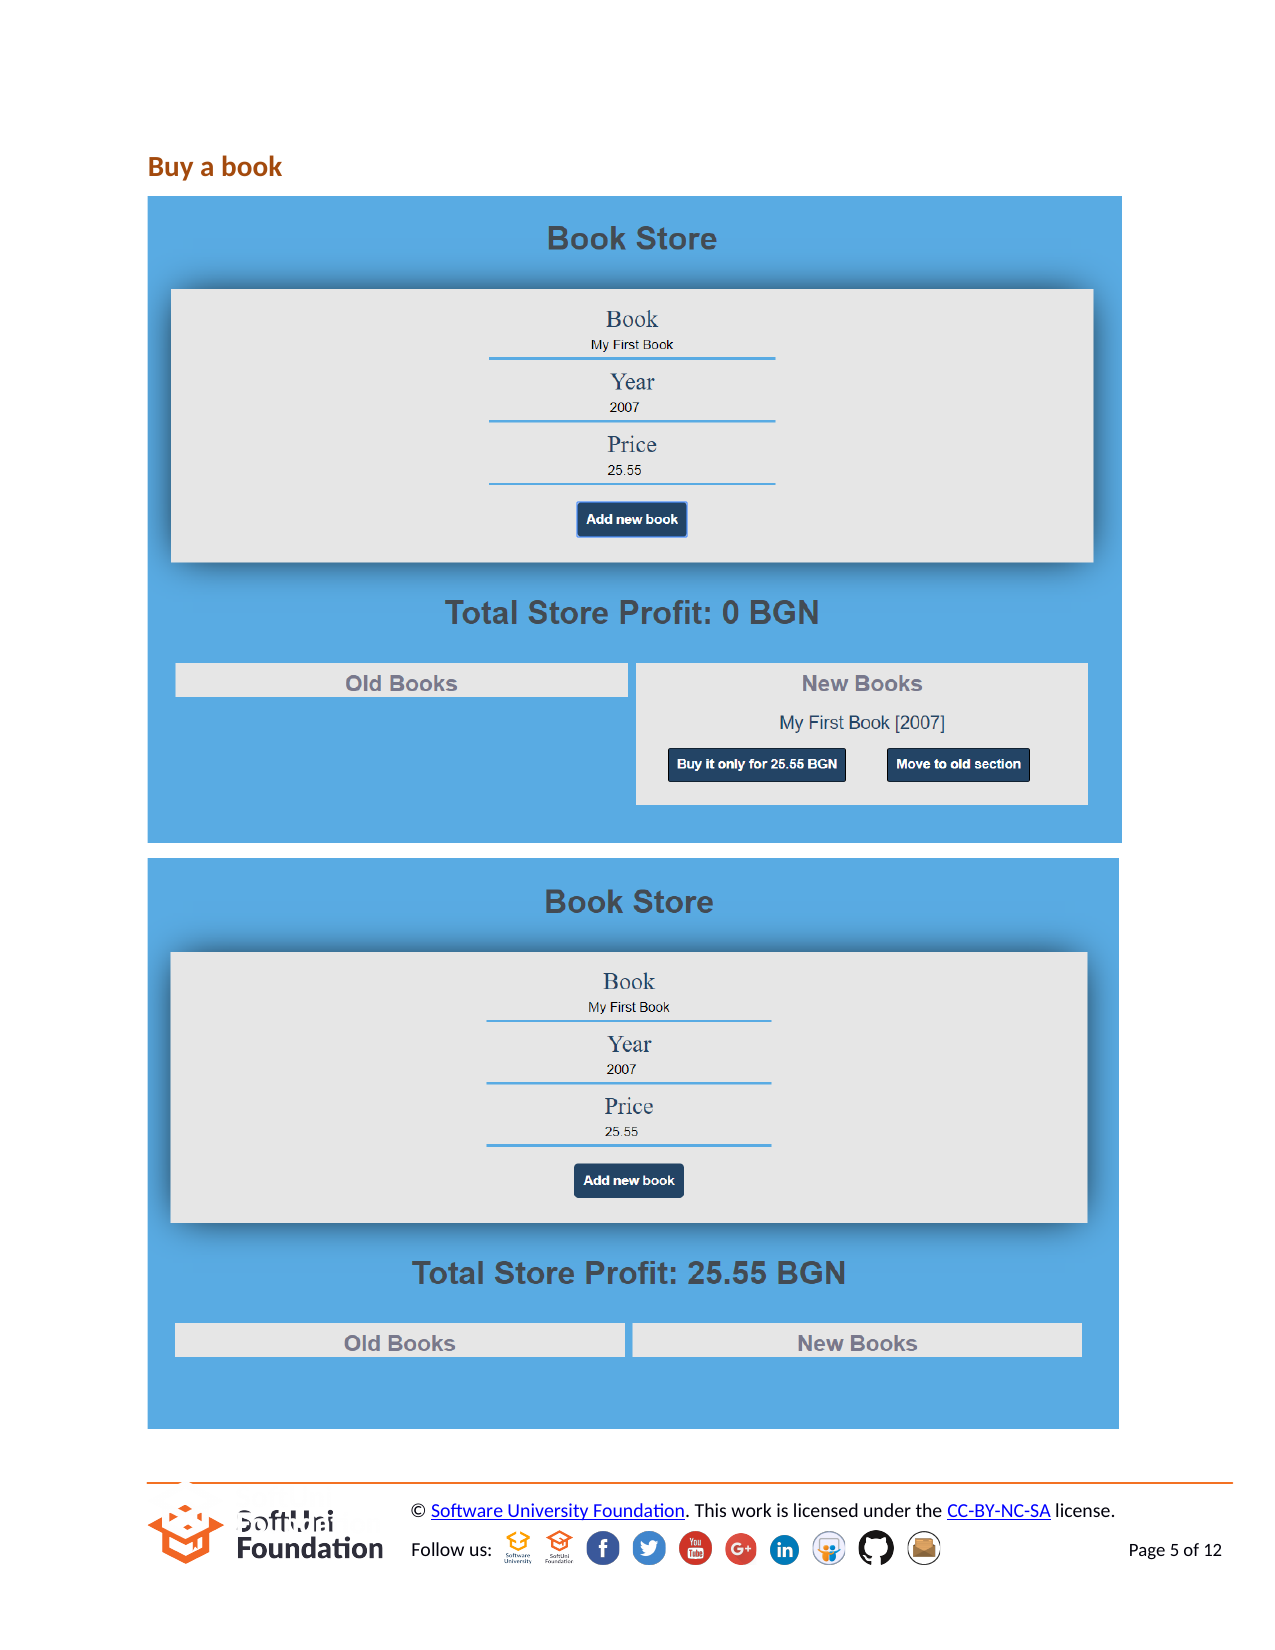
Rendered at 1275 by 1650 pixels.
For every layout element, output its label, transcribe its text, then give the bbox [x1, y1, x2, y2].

picture [907, 1531, 941, 1565]
picture [858, 1530, 894, 1565]
picture [147, 196, 1122, 843]
picture [791, 1535, 799, 1544]
picture [812, 1531, 846, 1565]
picture [770, 1556, 778, 1565]
picture [791, 1556, 799, 1565]
picture [545, 1530, 574, 1565]
subtitle Buy a book [148, 148, 1162, 183]
picture [770, 1535, 778, 1544]
picture [147, 1480, 383, 1564]
picture [504, 1531, 532, 1565]
picture [725, 1533, 757, 1565]
picture [783, 1547, 792, 1556]
picture [679, 1531, 712, 1565]
picture [632, 1531, 666, 1565]
picture [147, 858, 1119, 1429]
picture [586, 1531, 620, 1565]
